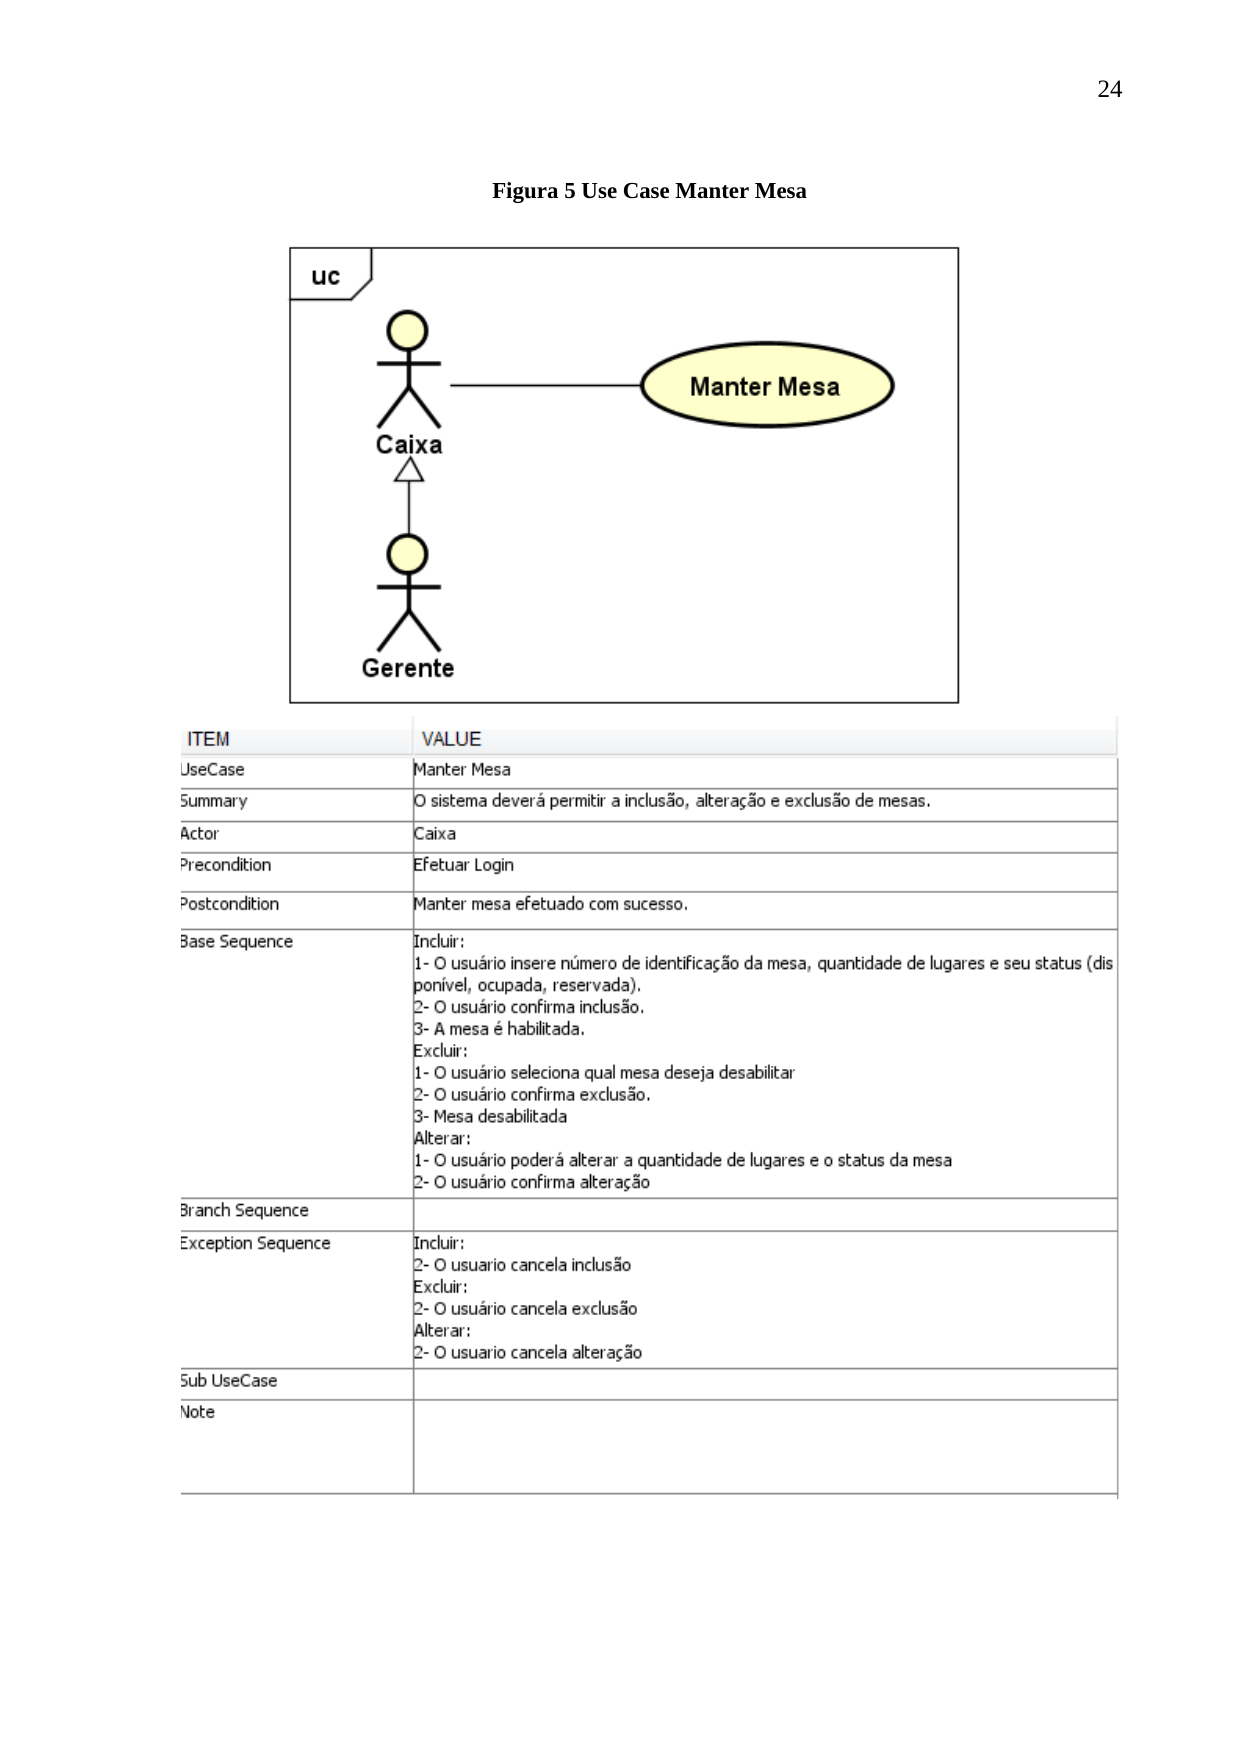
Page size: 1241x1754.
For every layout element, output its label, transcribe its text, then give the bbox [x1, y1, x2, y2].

picture [181, 224, 1119, 1501]
text Figura 5 Use Case Manter Mesa [177, 177, 1122, 203]
